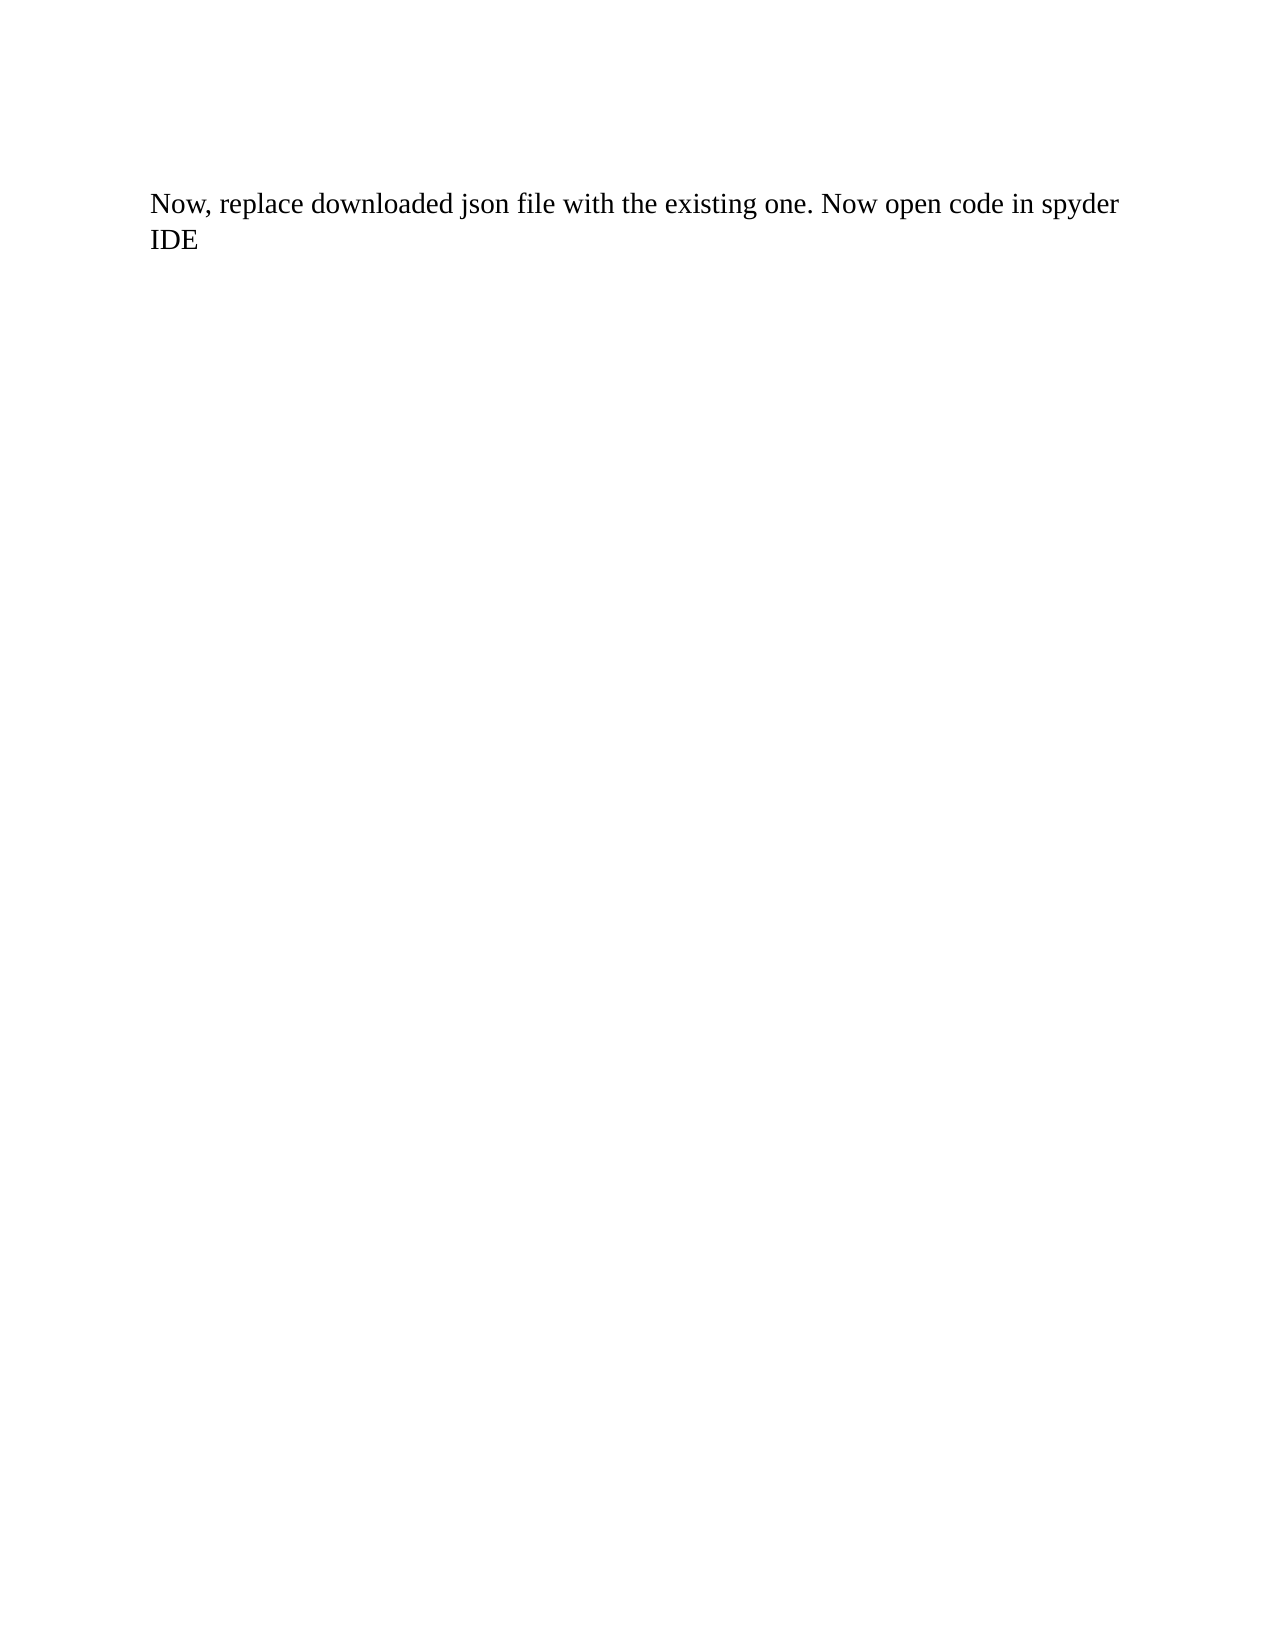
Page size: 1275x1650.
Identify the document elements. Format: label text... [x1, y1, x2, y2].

text Now, replace downloaded json file with the existing one. Now open code in spyder IDE [150, 150, 1125, 286]
